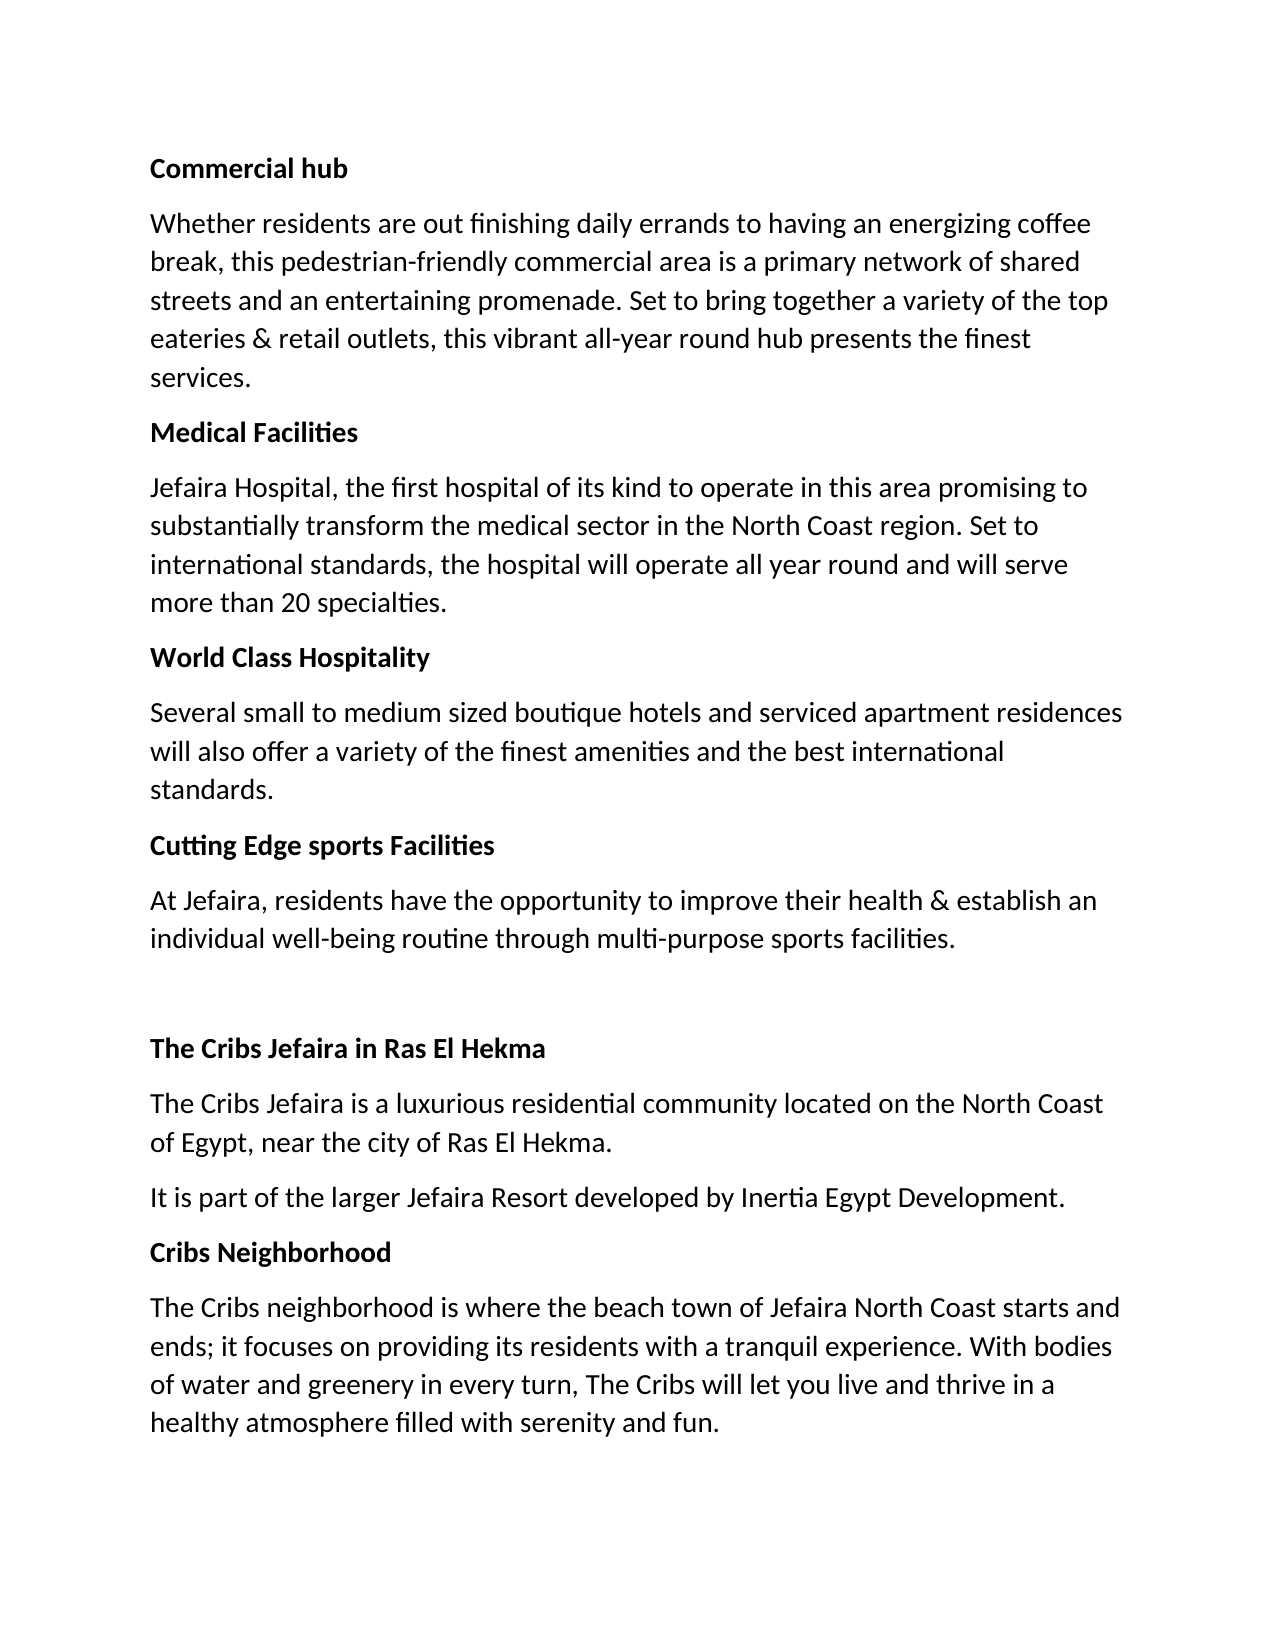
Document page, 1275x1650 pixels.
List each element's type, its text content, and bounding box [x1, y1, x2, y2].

text The Cribs Jefaira is a luxurious residential community located on the North Coast of Egypt, near the city of Ras El Hekma. [150, 1085, 1125, 1159]
text Commercial hub [150, 150, 1125, 186]
text Several small to medium sized boutique hotels and serviced apartment residences will also offer a variety of the finest amenities and the best international standards. [150, 694, 1125, 807]
text Cutting Edge sports Facilities [150, 827, 1125, 862]
text Whether residents are out finishing daily errands to having an energizing coffee break, this pedestrian-friendly commercial area is a primary network of shared streets and an entertaining promenade. Set to bring together a variety of the top eateries & retail outlets, this vibrant all-year round hub presents the finest services. [150, 205, 1125, 394]
text Medical Facilities [150, 414, 1125, 449]
text The Cribs neighborhood is where the beach town of Jefaira North Coast starts and ends; it focuses on providing its residents with a tranquil experience. With bodies of water and greenery in every turn, The Cribs will let you live and thrive in a healthy atmosphere filled with serenity and fun. [150, 1289, 1125, 1440]
text Cribs Neighborhood [150, 1234, 1125, 1270]
text It is part of the larger Jefaira Resort developed by Inertia Egypt Development. [150, 1179, 1125, 1214]
text Jefaira Hospital, the first hospital of its kind to operate in this area promising to substantially transform the medical sector in the North Coast region. Set to international standards, the hospital will operate all year round and will serve more than 20 specialties. [150, 469, 1125, 620]
text At Jefaira, residents have the opportunity to improve their health & establish an individual well-being routine through multi-purpose sports facilities. [150, 882, 1125, 956]
text The Cribs Jefaira in Ras El Hekma [150, 1030, 1125, 1066]
text World Class Hospitality [150, 639, 1125, 675]
